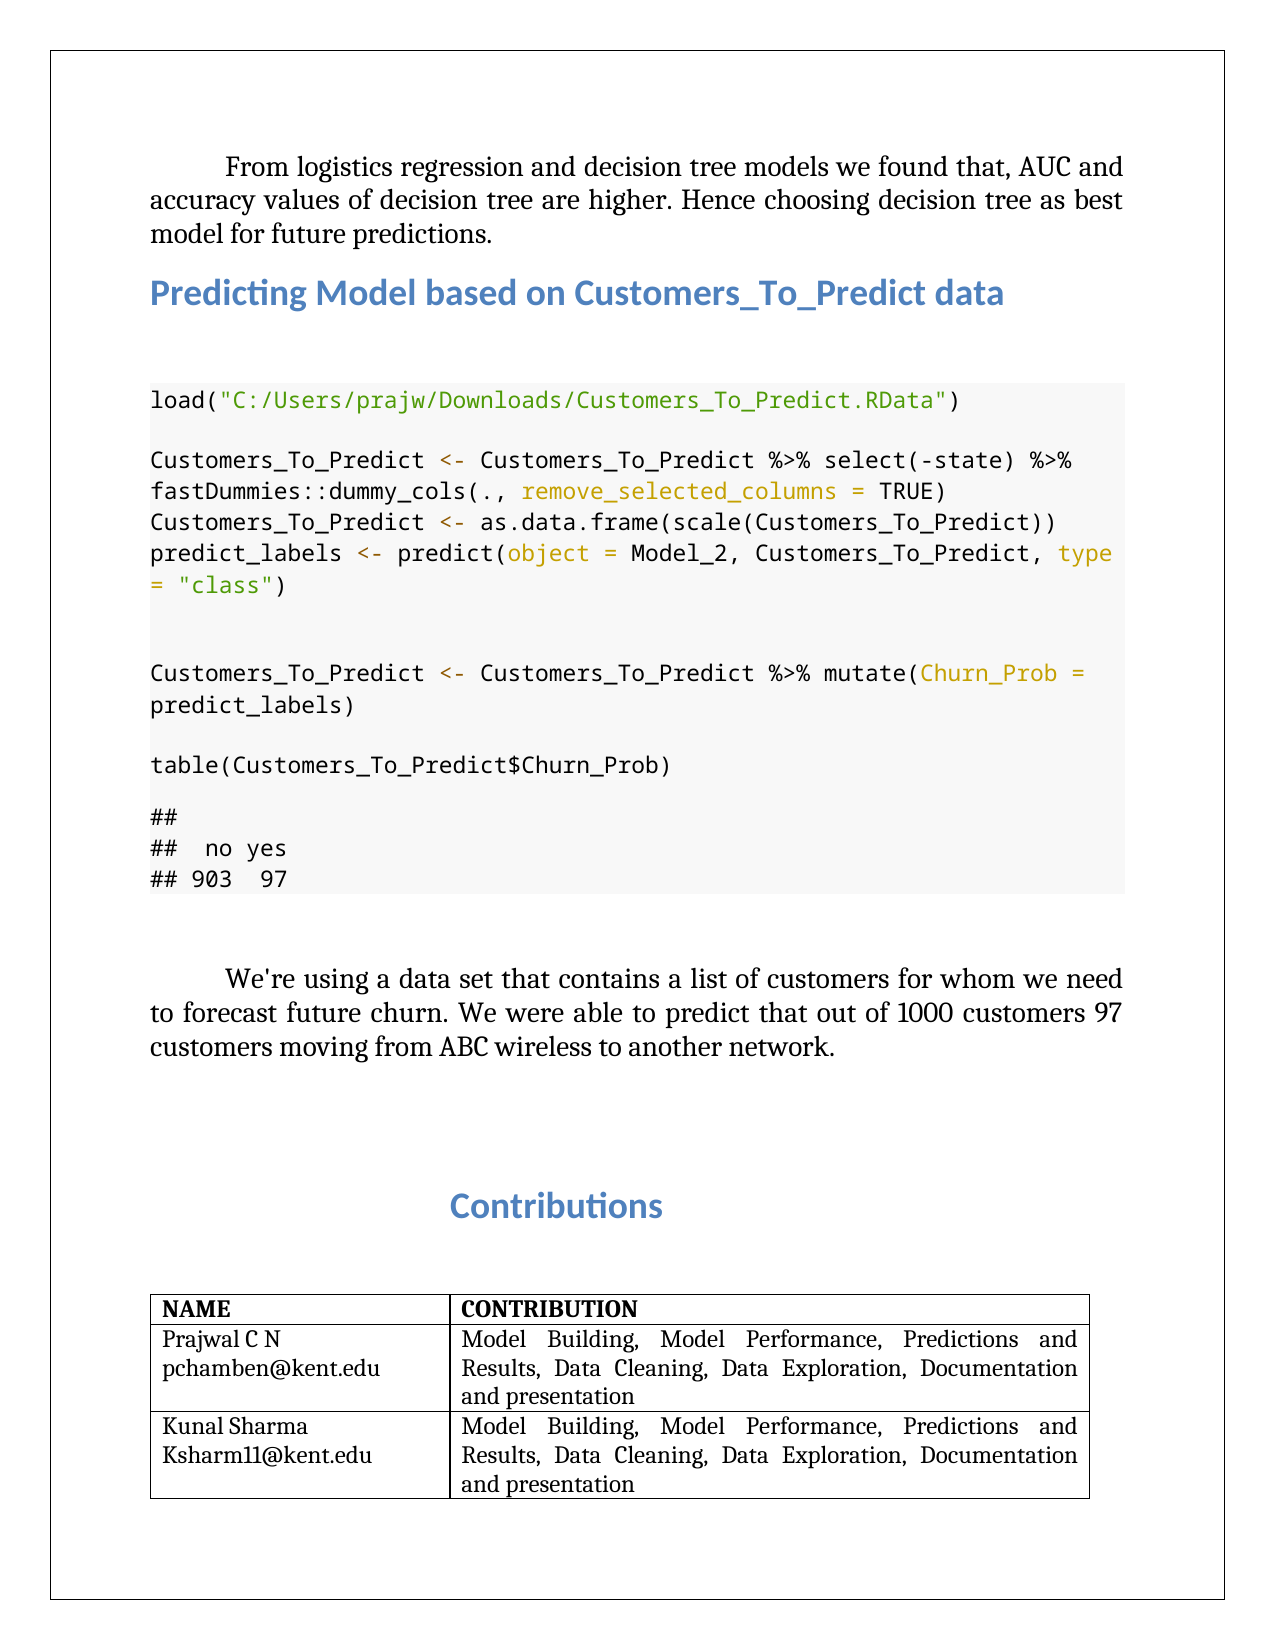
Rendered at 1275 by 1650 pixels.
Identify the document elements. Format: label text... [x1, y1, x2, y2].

text load("C:/Users/prajw/Downloads/Customers_To_Predict.RData") Customers_To_Predict <- Customers_To_Predict %>% select(-state) %>% fastDummies::dummy_cols(., remove_selected_columns = TRUE) Customers_To_Predict <- as.data.frame(scale(Customers_To_Predict)) predict_labels <- predict(object = Model_2, Customers_To_Predict, type = "class") Customers_To_Predict <- Customers_To_Predict %>% mutate(Churn_Prob = predict_labels) table(Customers_To_Predict$Churn_Prob) [150, 383, 1125, 780]
table_cell Prajwal C N pchamben@kent.edu [151, 1325, 449, 1411]
table_cell Model Building, Model Performance, Predictions and Results, Data Cleaning, Data Exploration, Documentation and presentation [451, 1412, 1089, 1498]
text From logistics regression and decision tree models we found that, AUC and accuracy values of decision tree are higher. Hence choosing decision tree as best model for future predictions. [150, 150, 1125, 251]
table_header CONTRIBUTION [451, 1295, 1089, 1324]
table_cell Model Building, Model Performance, Predictions and Results, Data Cleaning, Data Exploration, Documentation and presentation [451, 1325, 1089, 1411]
text We're using a data set that contains a list of customers for whom we need to forecast future churn. We were able to predict that out of 1000 customers 97 customers moving from ABC wireless to another network. [150, 963, 1125, 1063]
table_header NAME [151, 1295, 449, 1324]
text ## ## no yes ## 903 97 [150, 801, 1125, 894]
table_cell Kunal Sharma Ksharm11@kent.edu [151, 1412, 449, 1498]
text Contributions [375, 1182, 1125, 1228]
text Predicting Model based on Customers_To_Predict data [150, 269, 1125, 315]
